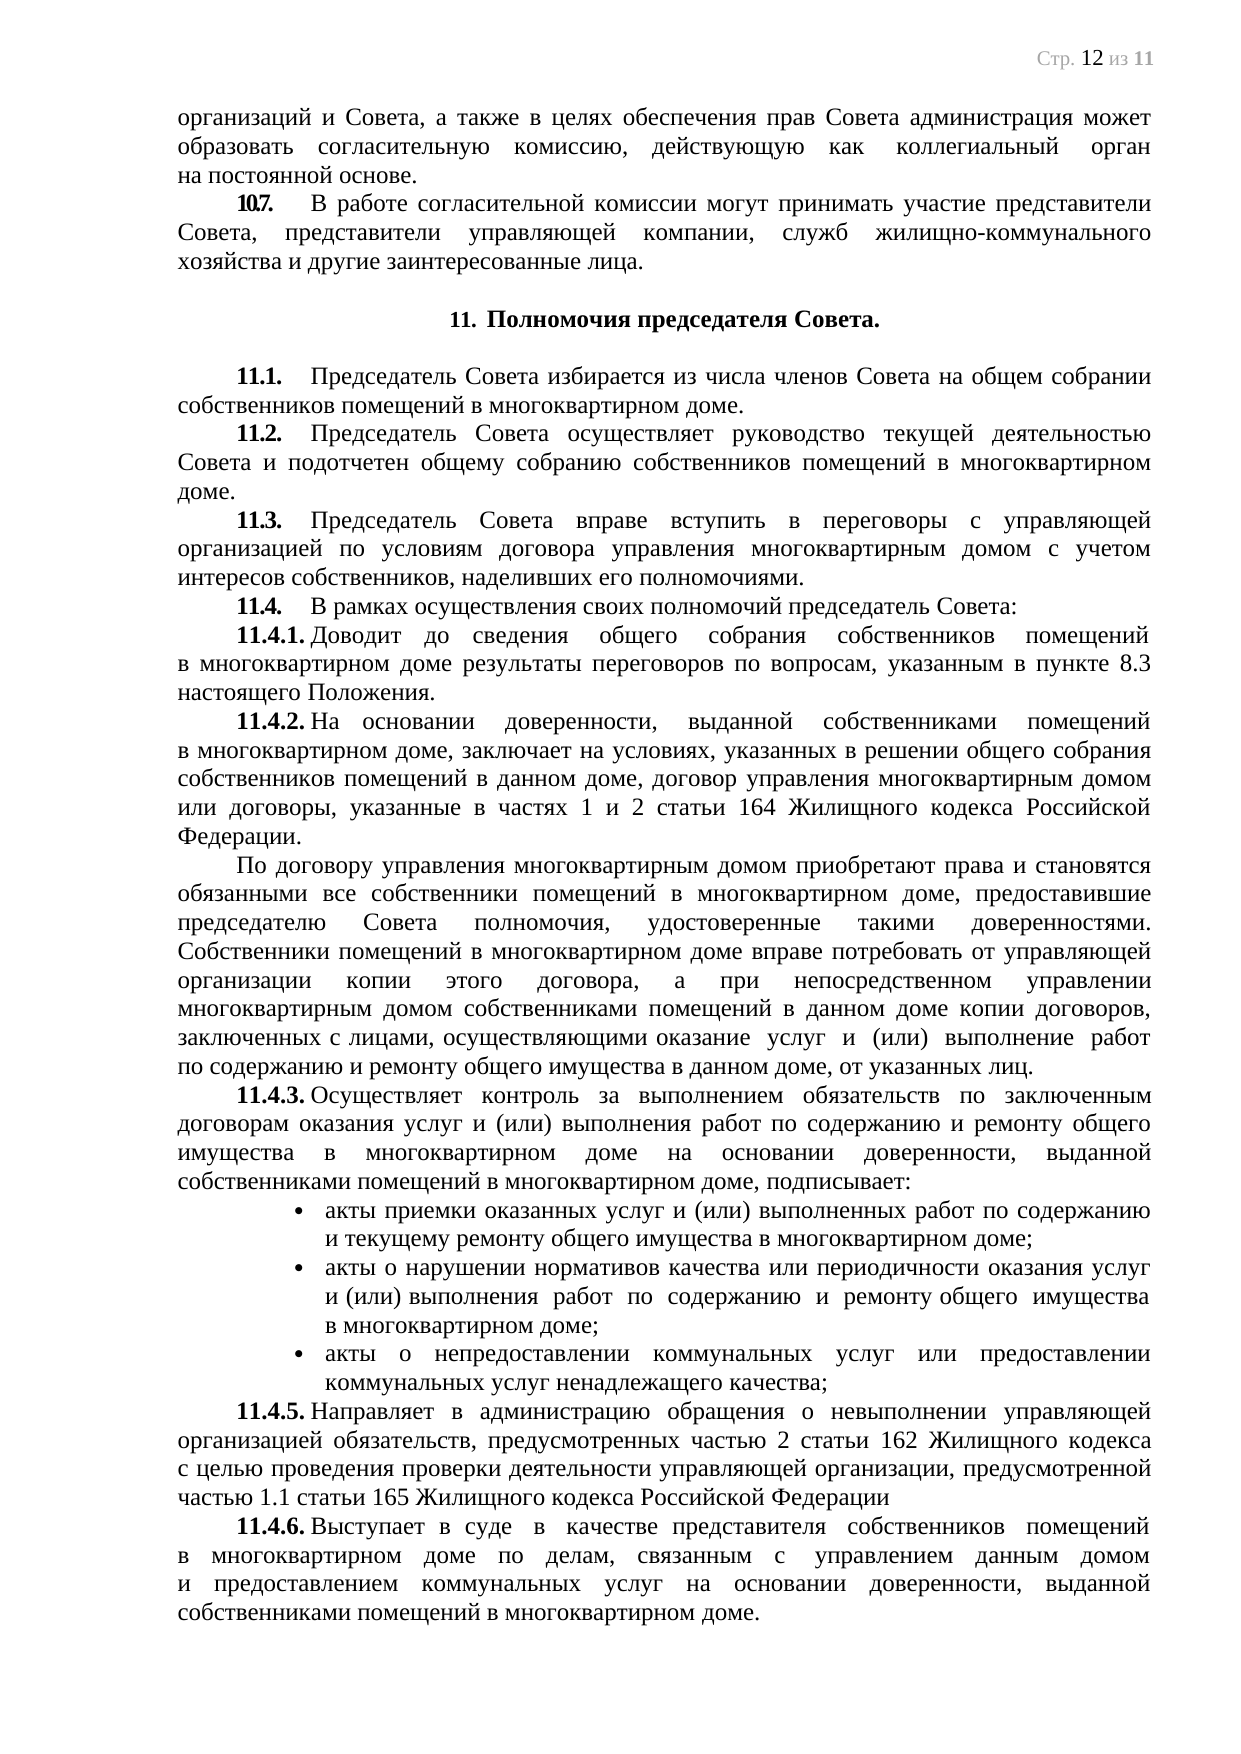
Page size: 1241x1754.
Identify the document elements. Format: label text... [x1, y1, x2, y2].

list В работе согласительной комиссии могут принимать участие представители Совета, представители управляющей компании, служб жилищно-коммунального хозяйства и другие заинтересованные лица. [177, 188, 1152, 275]
list акты о нарушении нормативов качества или периодичности оказания услуг и (или) выполнения работ по содержанию и ремонту общего имущества в многоквартирном доме; [295, 1252, 1151, 1338]
list Председатель Совета вправе вступить в переговоры с управляющей организацией по условиям договора управления многоквартирным домом с учетом интересов собственников, наделивших его полномочиями. [177, 505, 1152, 591]
text организаций и Совета, а также в целях обеспечения прав Совета администрация может образовать согласительную комиссию, действующую как коллегиальный орган на постоянной основе. [177, 102, 1152, 188]
list Председатель Совета избирается из числа членов Совета на общем собрании собственников помещений в многоквартирном доме. [177, 361, 1152, 418]
list Направляет в администрацию обращения о невыполнении управляющей организацией обязательств, предусмотренных частью 2 статьи 162 Жилищного кодекса с целью проведения проверки деятельности управляющей организации, предусмотренной частью 1.1 статьи 165 Жилищного кодекса Российской Федерации [177, 1396, 1152, 1511]
list акты приемки оказанных услуг и (или) выполненных работ по содержанию и текущему ремонту общего имущества в многоквартирном доме; [295, 1195, 1152, 1252]
list Доводит до сведения общего собрания собственников помещений в многоквартирном доме результаты переговоров по вопросам, указанным в пункте 8.3 настоящего Положения. [177, 620, 1152, 706]
list На основании доверенности, выданной собственниками помещений в многоквартирном доме, заключает на условиях, указанных в решении общего собрания собственников помещений в данном доме, договор управления многоквартирным домом или договоры, указанные в частях 1 и 2 статьи 164 Жилищного кодекса Российской Федерации. [177, 706, 1152, 850]
list Осуществляет контроль за выполнением обязательств по заключенным договорам оказания услуг и (или) выполнения работ по содержанию и ремонту общего имущества в многоквартирном доме на основании доверенности, выданной собственниками помещений в многоквартирном доме, подписывает: [177, 1080, 1152, 1195]
list Председатель Совета осуществляет руководство текущей деятельностью Совета и подотчетен общему собранию собственников помещений в многоквартирном доме. [177, 418, 1152, 505]
list В рамках осуществления своих полномочий председатель Совета: [236, 591, 1169, 620]
list акты о непредоставлении коммунальных услуг или предоставлении коммунальных услуг ненадлежащего качества; [295, 1338, 1151, 1396]
text По договору управления многоквартирным домом приобретают права и становятся обязанными все собственники помещений в многоквартирном доме, предоставившие председателю Совета полномочия, удостоверенные такими доверенностями. Собственники помещений в многоквартирном доме вправе потребовать от управляющей организации копии этого договора, а при непосредственном управлении многоквартирным домом собственниками помещений в данном доме копии договоров, заключенных с лицами, осуществляющими оказание услуг и (или) выполнение работ по содержанию и ремонту общего имущества в данном доме, от указанных лиц. [177, 850, 1152, 1080]
list Выступает в суде в качестве представителя собственников помещений в многоквартирном доме по делам, связанным с управлением данным домом и предоставлением коммунальных услуг на основании доверенности, выданной собственниками помещений в многоквартирном доме. [177, 1511, 1151, 1626]
subtitle Полномочия председателя Совета. [449, 304, 1169, 333]
